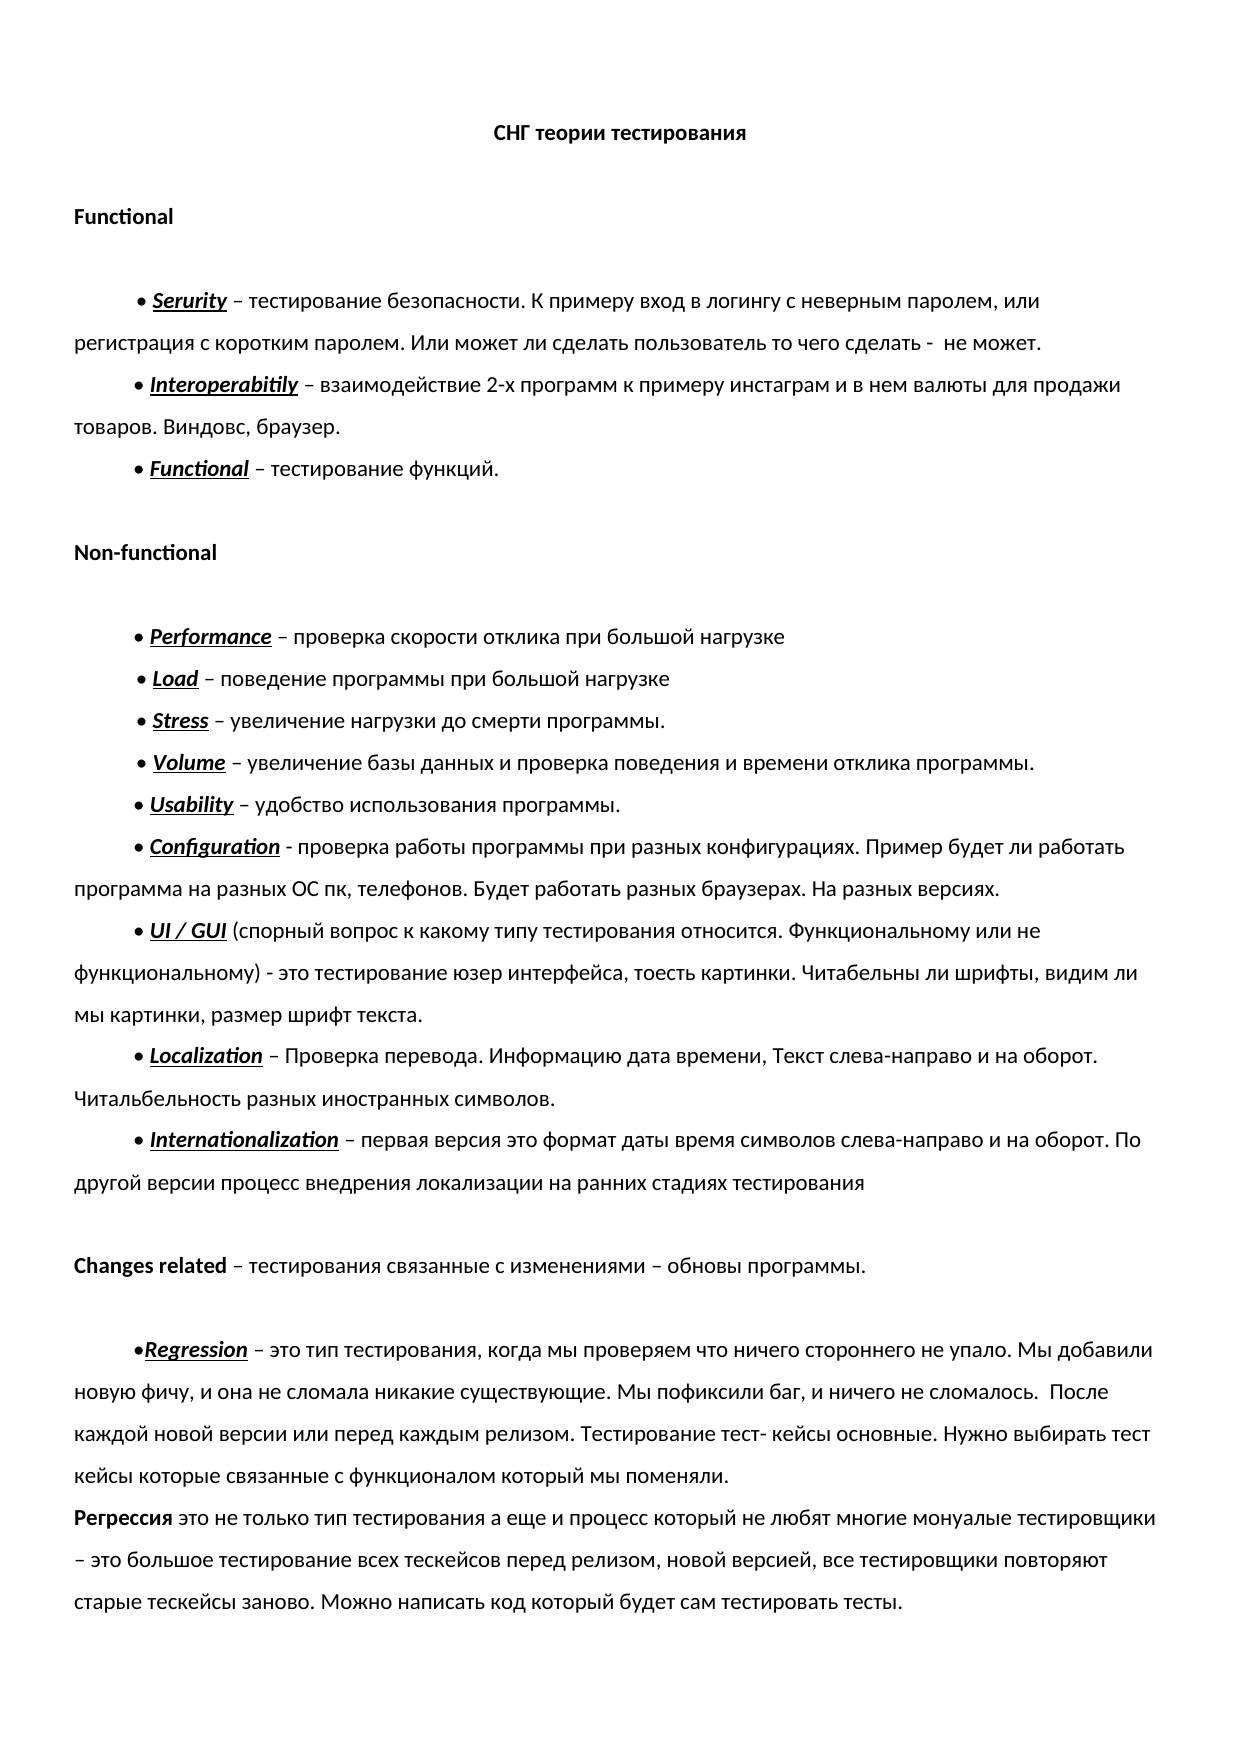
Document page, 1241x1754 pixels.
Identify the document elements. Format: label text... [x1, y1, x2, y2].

text •Regression – это тип тестирования, когда мы проверяем что ничего стороннего не упало. Мы добавили новую фичу, и она не сломала никакие существующие. Мы пофиксили баг, и ничего не сломалось. После каждой новой версии или перед каждым релизом. Тестирование тест- кейсы основные. Нужно выбирать тест кейсы которые связанные с функционалом который мы поменяли. Регрессия это не только тип тестирования а еще и процесс который не любят многие монуалые тестировщики – это большое тестирование всех тескейсов перед релизом, новой версией, все тестировщики повторяют старые тескейсы заново. Можно написать код который будет сам тестировать тесты. [74, 1336, 1167, 1615]
text • UI / GUI (спорный вопрос к какому типу тестирования относится. Функциональному или не функциональному) - это тестирование юзер интерфейса, тоесть картинки. Читабельны ли шрифты, видим ли мы картинки, размер шрифт текста. [74, 916, 1167, 1028]
text • Usability – удобство использования программы. [74, 790, 1167, 818]
text • Configuration - проверка работы программы при разных конфигурациях. Пример будет ли работать программа на разных ОС пк, телефонов. Будет работать разных браузерах. На разных версиях. [74, 832, 1167, 902]
text • Internationalization – первая версия это формат даты время символов слева-направо и на оборот. По другой версии процесс внедрения локализации на ранних стадиях тестирования [74, 1126, 1167, 1196]
text • Functional – тестирование функций. [74, 454, 1167, 482]
text Changes related – тестирования связанные с изменениями – обновы программы. [74, 1252, 1167, 1279]
text • Interoperabitily – взаимодействие 2-х программ к примеру инстаграм и в нем валюты для продажи товаров. Виндовс, браузер. [74, 370, 1167, 440]
text • Performance – проверка скорости отклика при большой нагрузке • Load – поведение программы при большой нагрузке • Stress – увеличение нагрузки до смерти программы. • Volume – увеличение базы данных и проверка поведения и времени отклика программы. [74, 622, 1167, 776]
text Functional [74, 202, 1167, 230]
text • Serurity – тестирование безопасности. К примеру вход в логингу с неверным паролем, или регистрация с коротким паролем. Или может ли сделать пользователь то чего сделать - не может. [74, 244, 1167, 356]
text • Localization – Проверка перевода. Информацию дата времени, Текст слева-направо и на оборот. Читальбельность разных иностранных символов. [74, 1042, 1167, 1112]
text СНГ теории тестирования [74, 118, 1167, 146]
text Non-functional [74, 538, 1167, 566]
